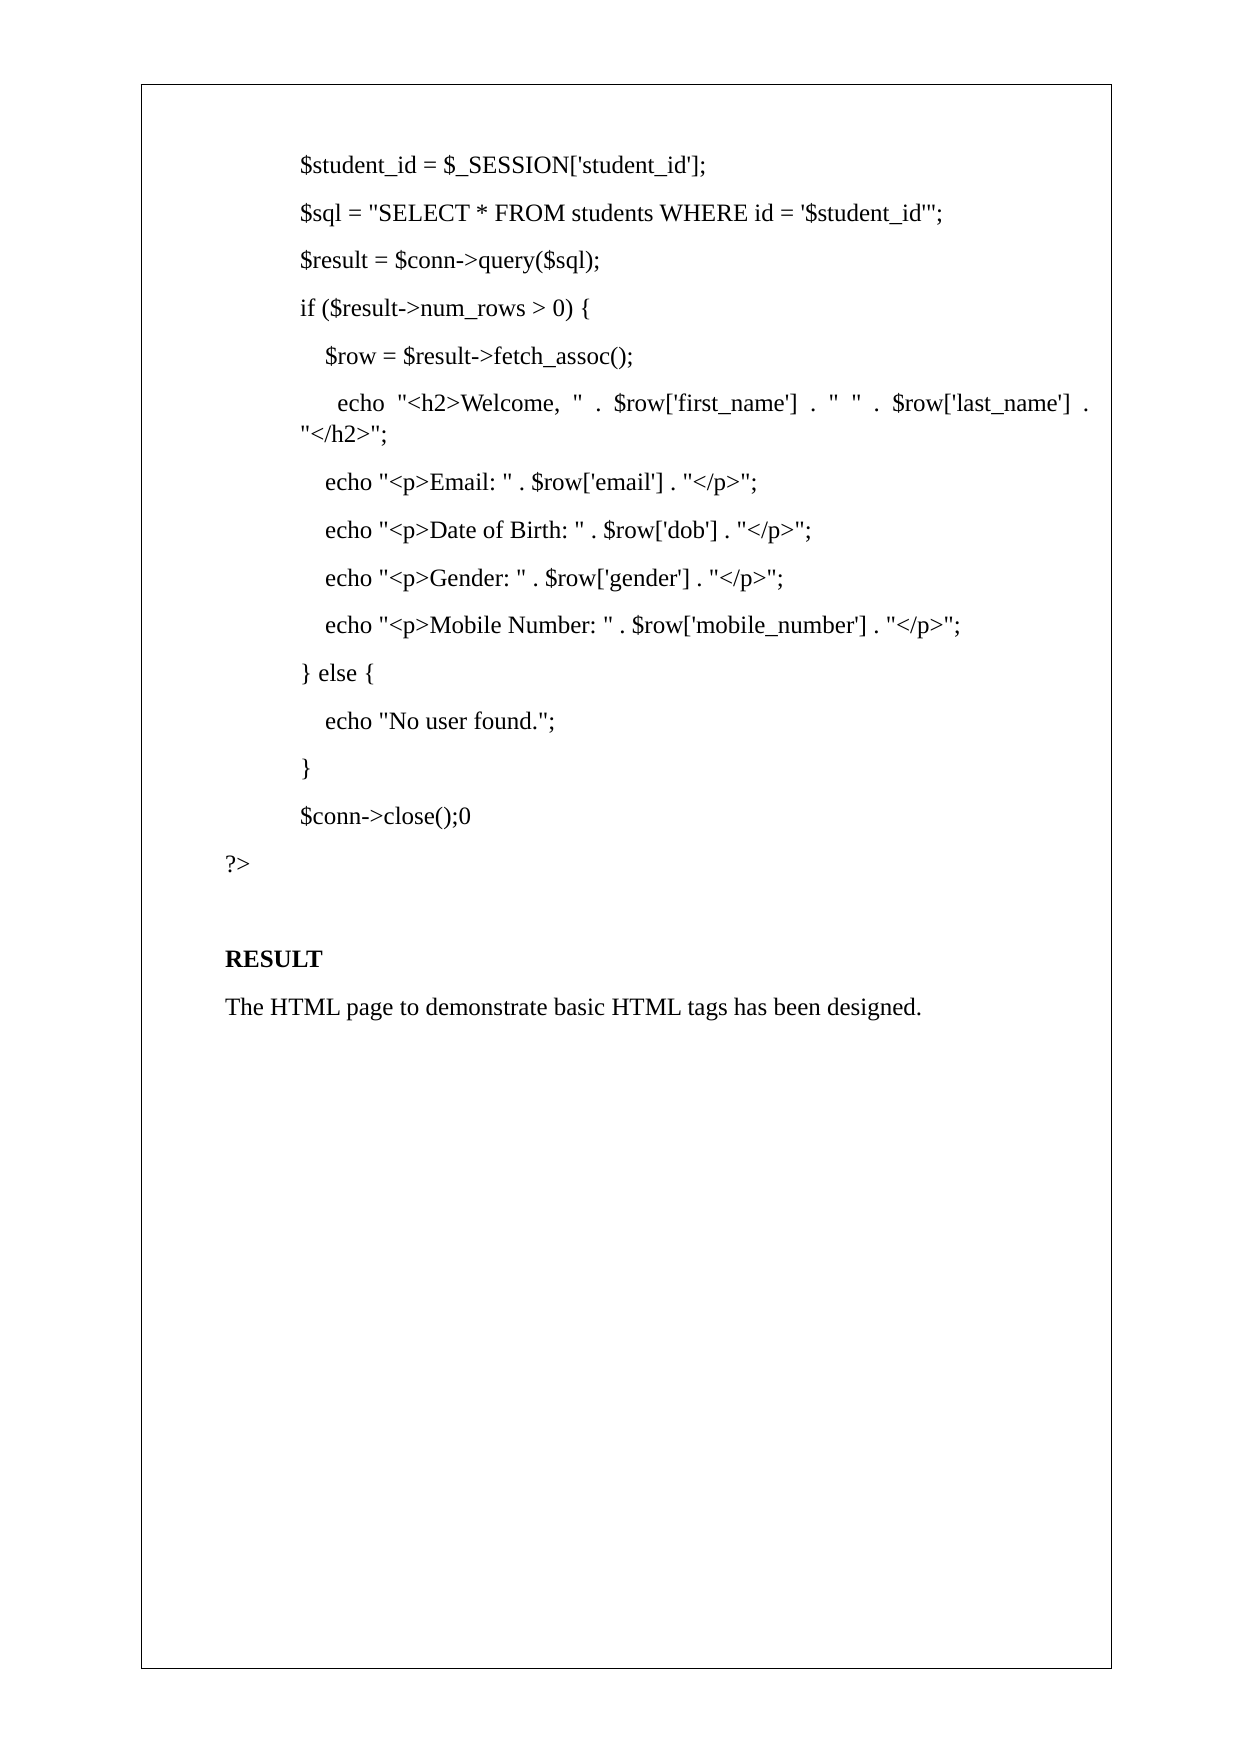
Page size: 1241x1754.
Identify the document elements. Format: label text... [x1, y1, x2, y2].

text echo "<p>Gender: " . $row['gender'] . "</p>"; [300, 563, 1090, 591]
text $sql = "SELECT * FROM students WHERE id = '$student_id'"; [300, 198, 1090, 226]
text if ($result->num_rows > 0) { [300, 293, 1090, 322]
text echo "<h2>Welcome, " . $row['first_name'] . " " . $row['last_name'] . "</h2>"; [300, 388, 1090, 448]
text echo "No user found."; [300, 706, 1090, 734]
text $conn->close();0 [300, 801, 1090, 830]
text } else { [300, 658, 1090, 687]
text echo "<p>Mobile Number: " . $row['mobile_number'] . "</p>"; [300, 610, 1090, 639]
text ?> [225, 849, 1090, 878]
text echo "<p>Date of Birth: " . $row['dob'] . "</p>"; [300, 515, 1090, 544]
text echo "<p>Email: " . $row['email'] . "</p>"; [300, 467, 1090, 496]
text $result = $conn->query($sql); [300, 245, 1090, 274]
text The HTML page to demonstrate basic HTML tags has been designed. [225, 992, 1090, 1021]
text RESULT [225, 944, 1090, 973]
text $student_id = $_SESSION['student_id']; [300, 150, 1090, 179]
text } [300, 753, 1090, 782]
text $row = $result->fetch_assoc(); [300, 341, 1090, 369]
